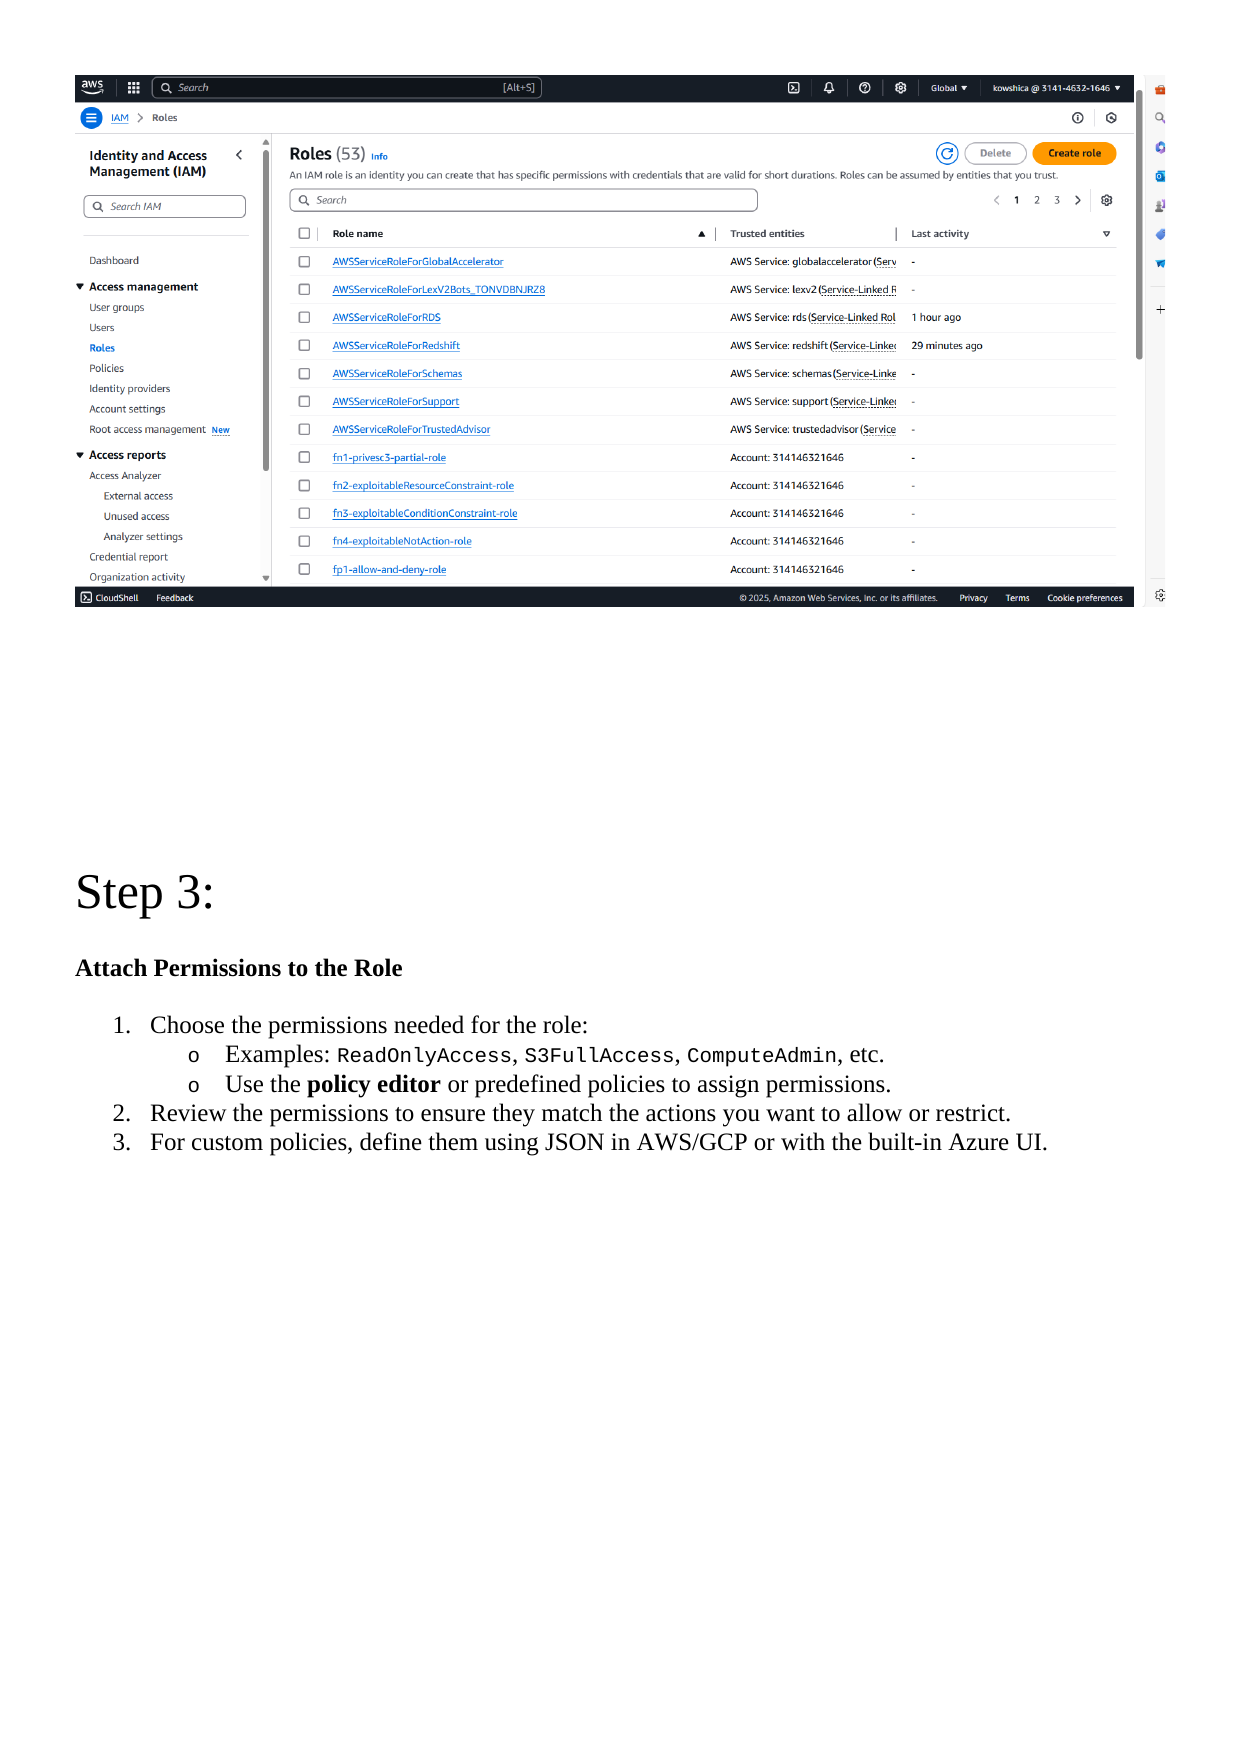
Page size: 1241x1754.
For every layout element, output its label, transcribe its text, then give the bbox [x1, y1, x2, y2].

list For custom policies, define them using JSON in AWS/GCP or with the built-in Azure UI. [112, 1127, 1165, 1156]
list Examples: ReadOnlyAccess, S3FullAccess, ComputeAdmin, etc. [187, 1039, 1165, 1069]
list Use the policy editor or predefined policies to assign permissions. [187, 1069, 1165, 1098]
text Attach Permissions to the Role [75, 953, 1165, 981]
list Review the permissions to ensure they match the actions you want to allow or restrict. [112, 1098, 1165, 1127]
picture [75, 75, 1166, 607]
text Step 3: [75, 861, 1165, 919]
list Choose the permissions needed for the role: [112, 1011, 1165, 1039]
